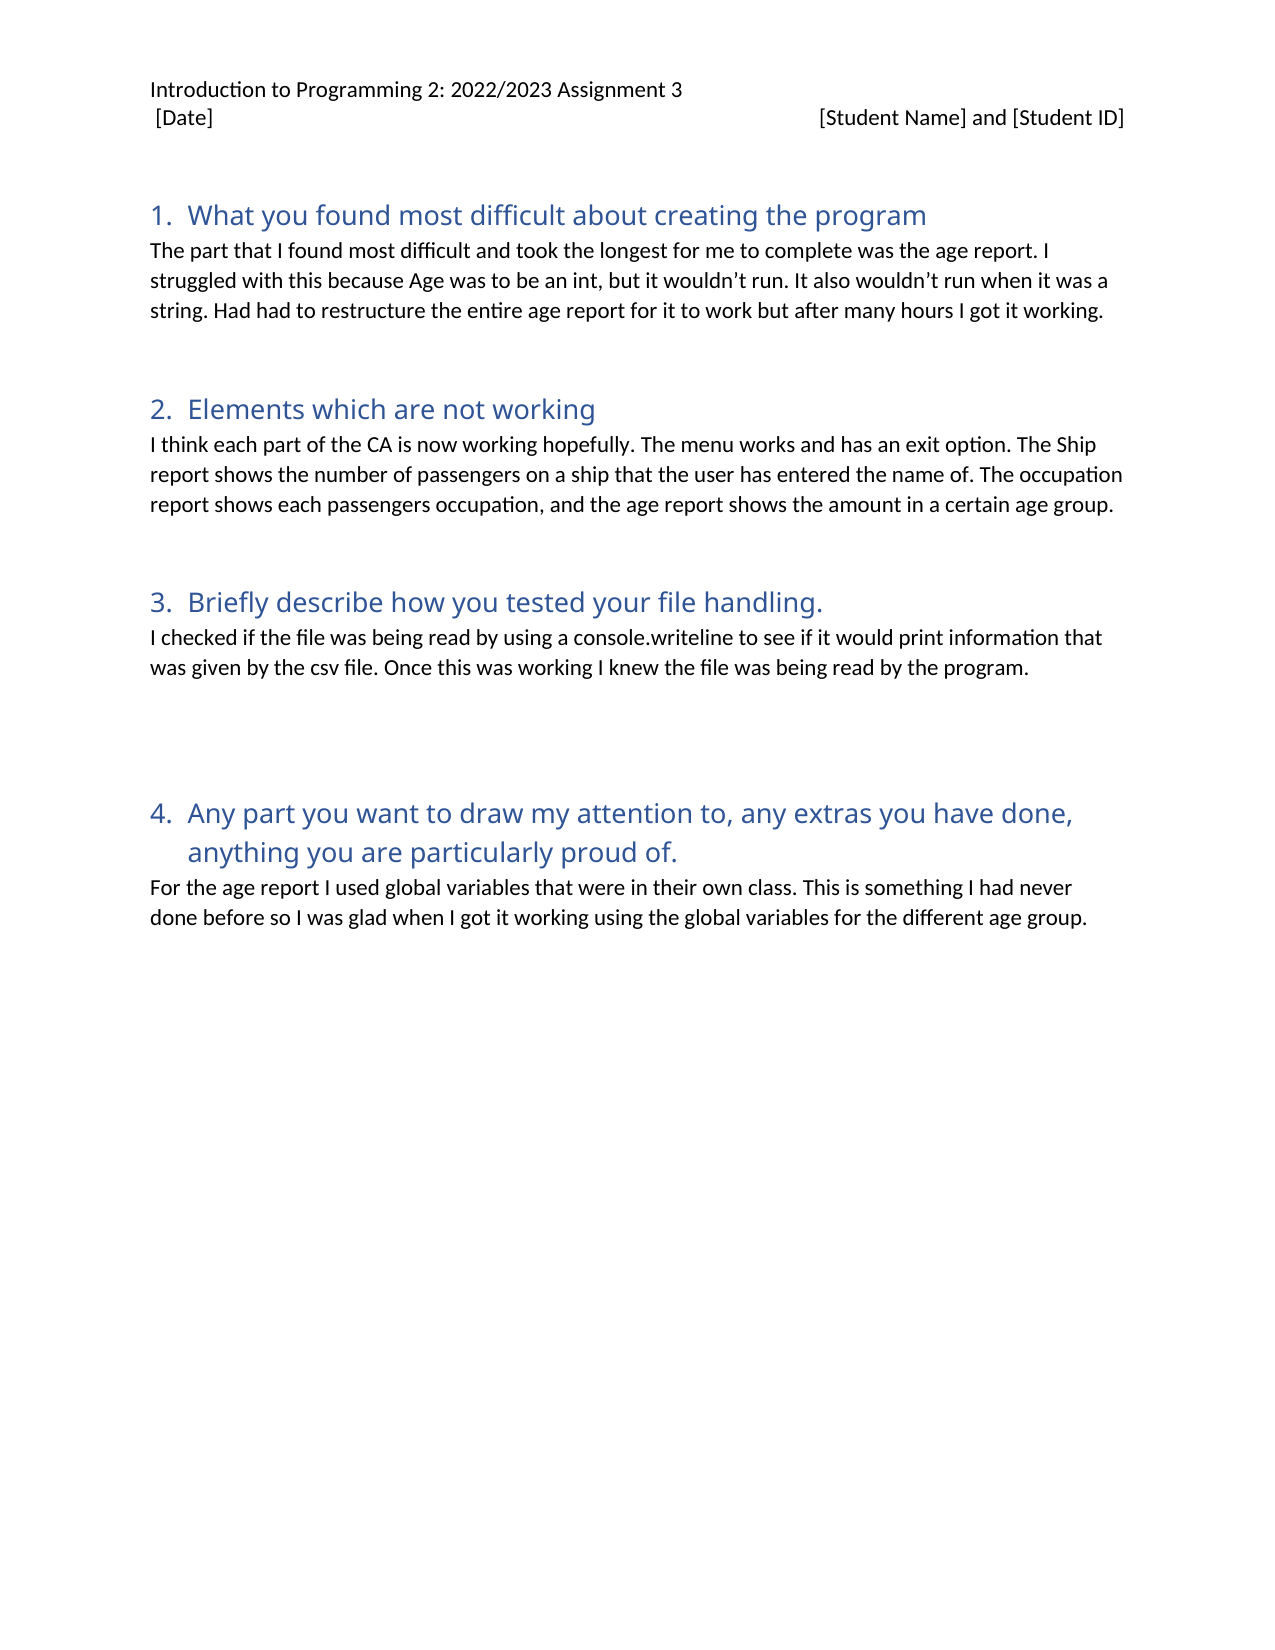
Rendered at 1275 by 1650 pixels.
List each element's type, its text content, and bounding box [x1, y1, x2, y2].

subtitle Elements which are not working [150, 390, 1125, 427]
text The part that I found most difficult and took the longest for me to complete was the age report. I struggled with this because Age was to be an int, but it wouldn’t run. It also wouldn’t run when it was a string. Had had to restructure the entire age report for it to work but after many hours I got it working. [150, 236, 1125, 325]
text I think each part of the CA is now working hopefully. The menu works and has an exit option. The Ship report shows the number of passengers on a ship that the user has entered the name of. The occupation report shows each passengers occupation, and the age report shows the amount in a certain age group. [150, 430, 1125, 518]
subtitle Briefly describe how you tested your file handling. [150, 584, 1125, 621]
subtitle Any part you want to draw my attention to, any extras you have done, anything you are particularly proud of. [150, 794, 1125, 870]
subtitle What you found most difficult about creating the program [150, 197, 1125, 234]
text I checked if the file was being read by using a console.writeline to see if it would print information that was given by the csv file. Once this was working I knew the file was being read by the program. [150, 623, 1125, 682]
text For the age report I used global variables that were in their own class. This is something I had never done before so I was glad when I got it working using the global variables for the different age group. [150, 873, 1125, 931]
